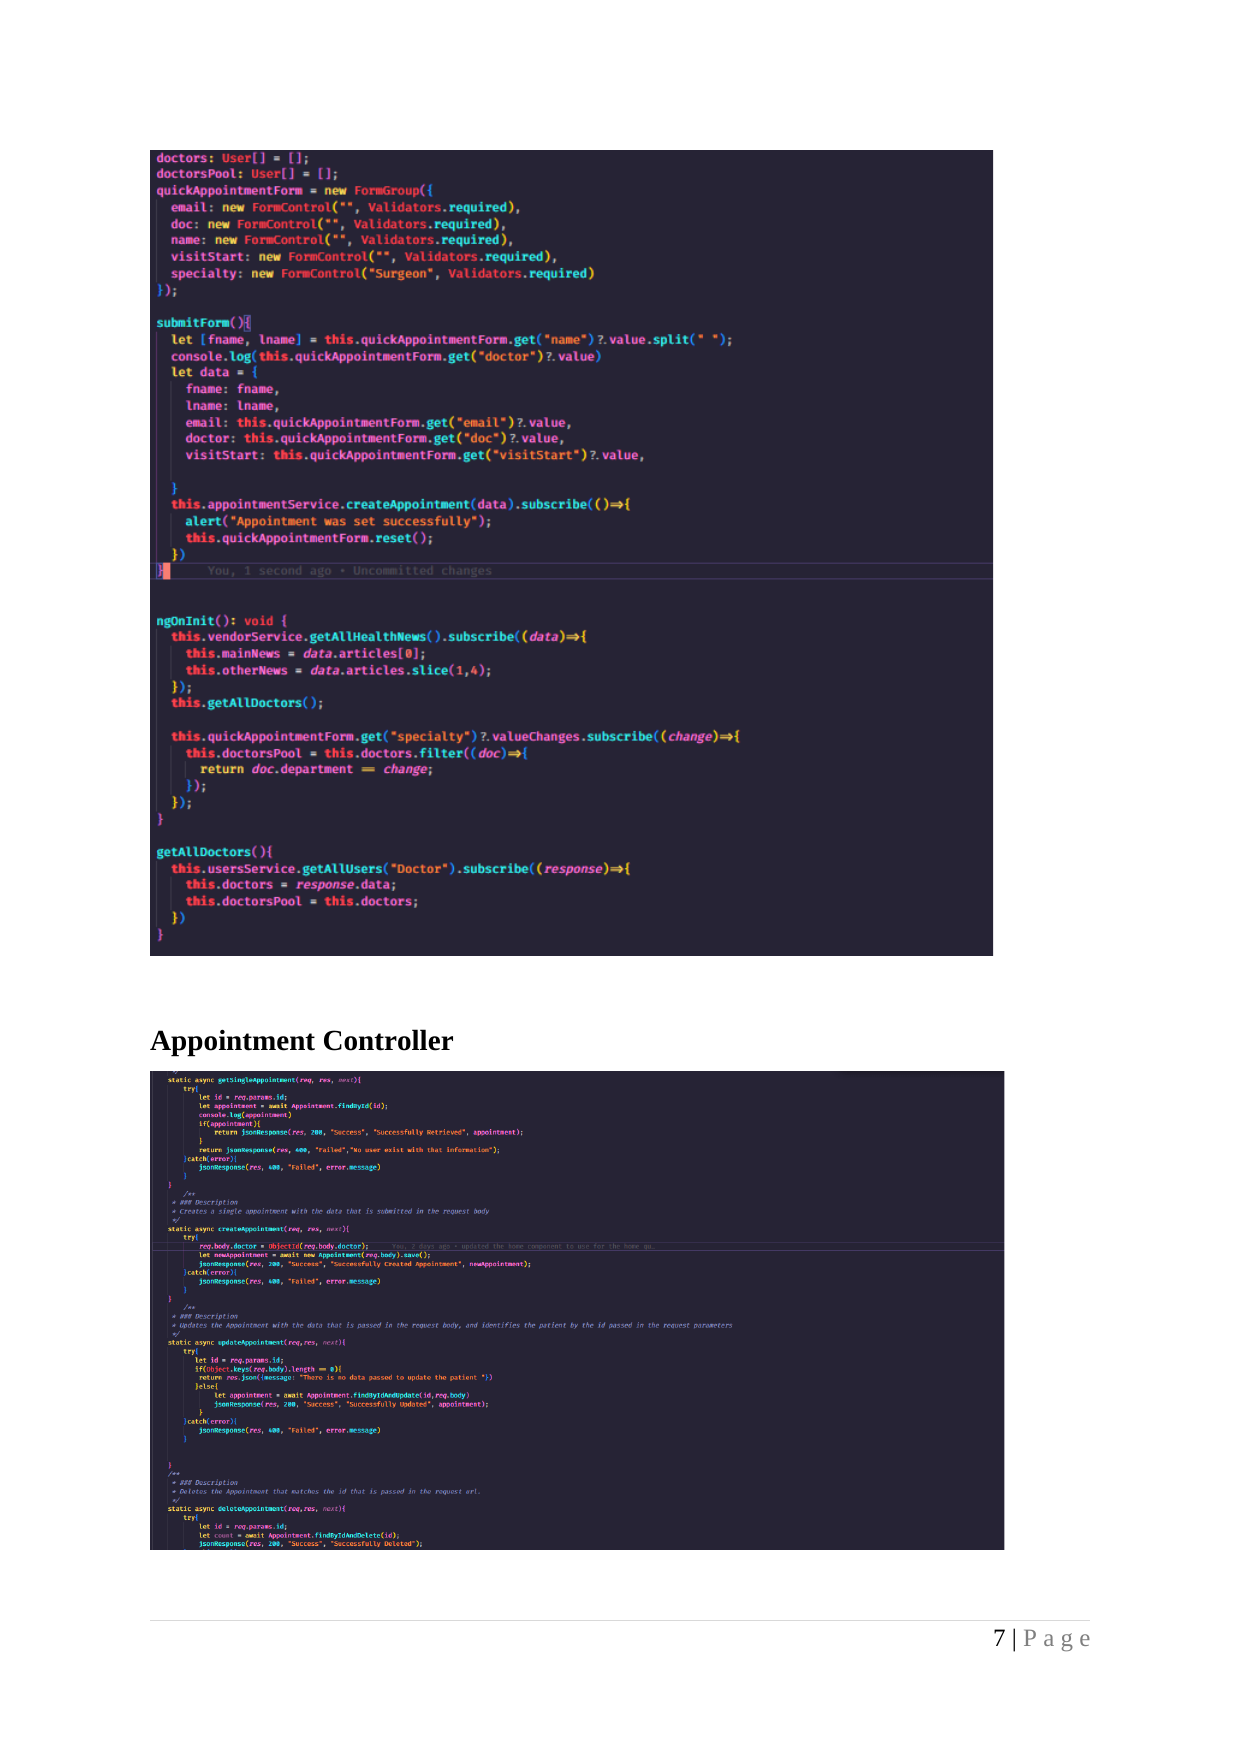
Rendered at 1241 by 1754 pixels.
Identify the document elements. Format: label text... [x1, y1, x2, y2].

picture [150, 1071, 1005, 1550]
picture [150, 150, 994, 956]
subtitle Appointment Controller [150, 1023, 1090, 1056]
